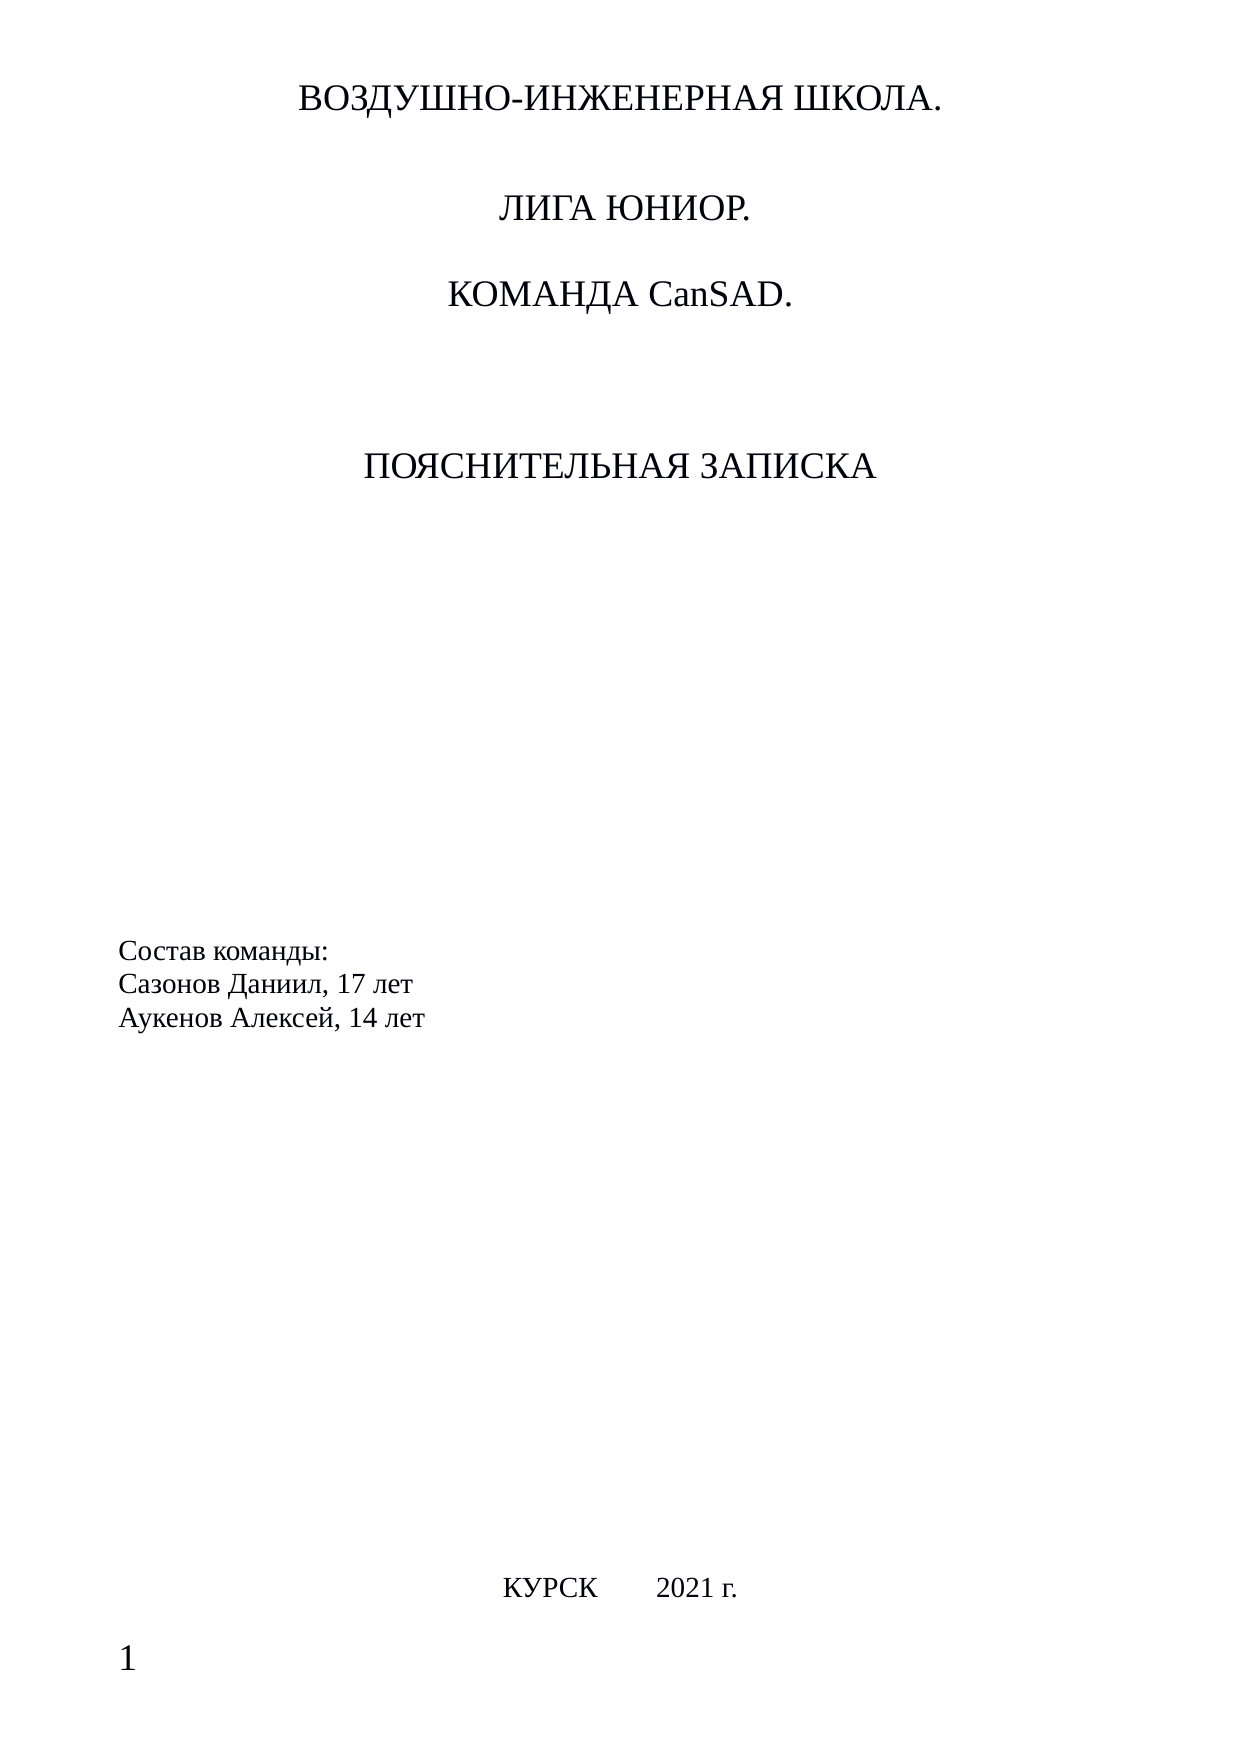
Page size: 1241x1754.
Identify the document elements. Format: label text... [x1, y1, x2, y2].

text КОМАНДА CanSAD. [118, 271, 1122, 314]
text ВОЗДУШНО-ИНЖЕНЕРНАЯ ШКОЛА. [118, 75, 1122, 118]
text Аукенов Алексей, 14 лет [118, 1000, 1122, 1033]
text Состав команды: [118, 933, 1122, 966]
text КУРСК 2021 г. [118, 1570, 1122, 1603]
text ПОЯСНИТЕЛЬНАЯ ЗАПИСКА [118, 444, 1122, 487]
text ЛИГА ЮНИОР. [118, 185, 1122, 228]
text Сазонов Даниил, 17 лет [118, 966, 1122, 1000]
